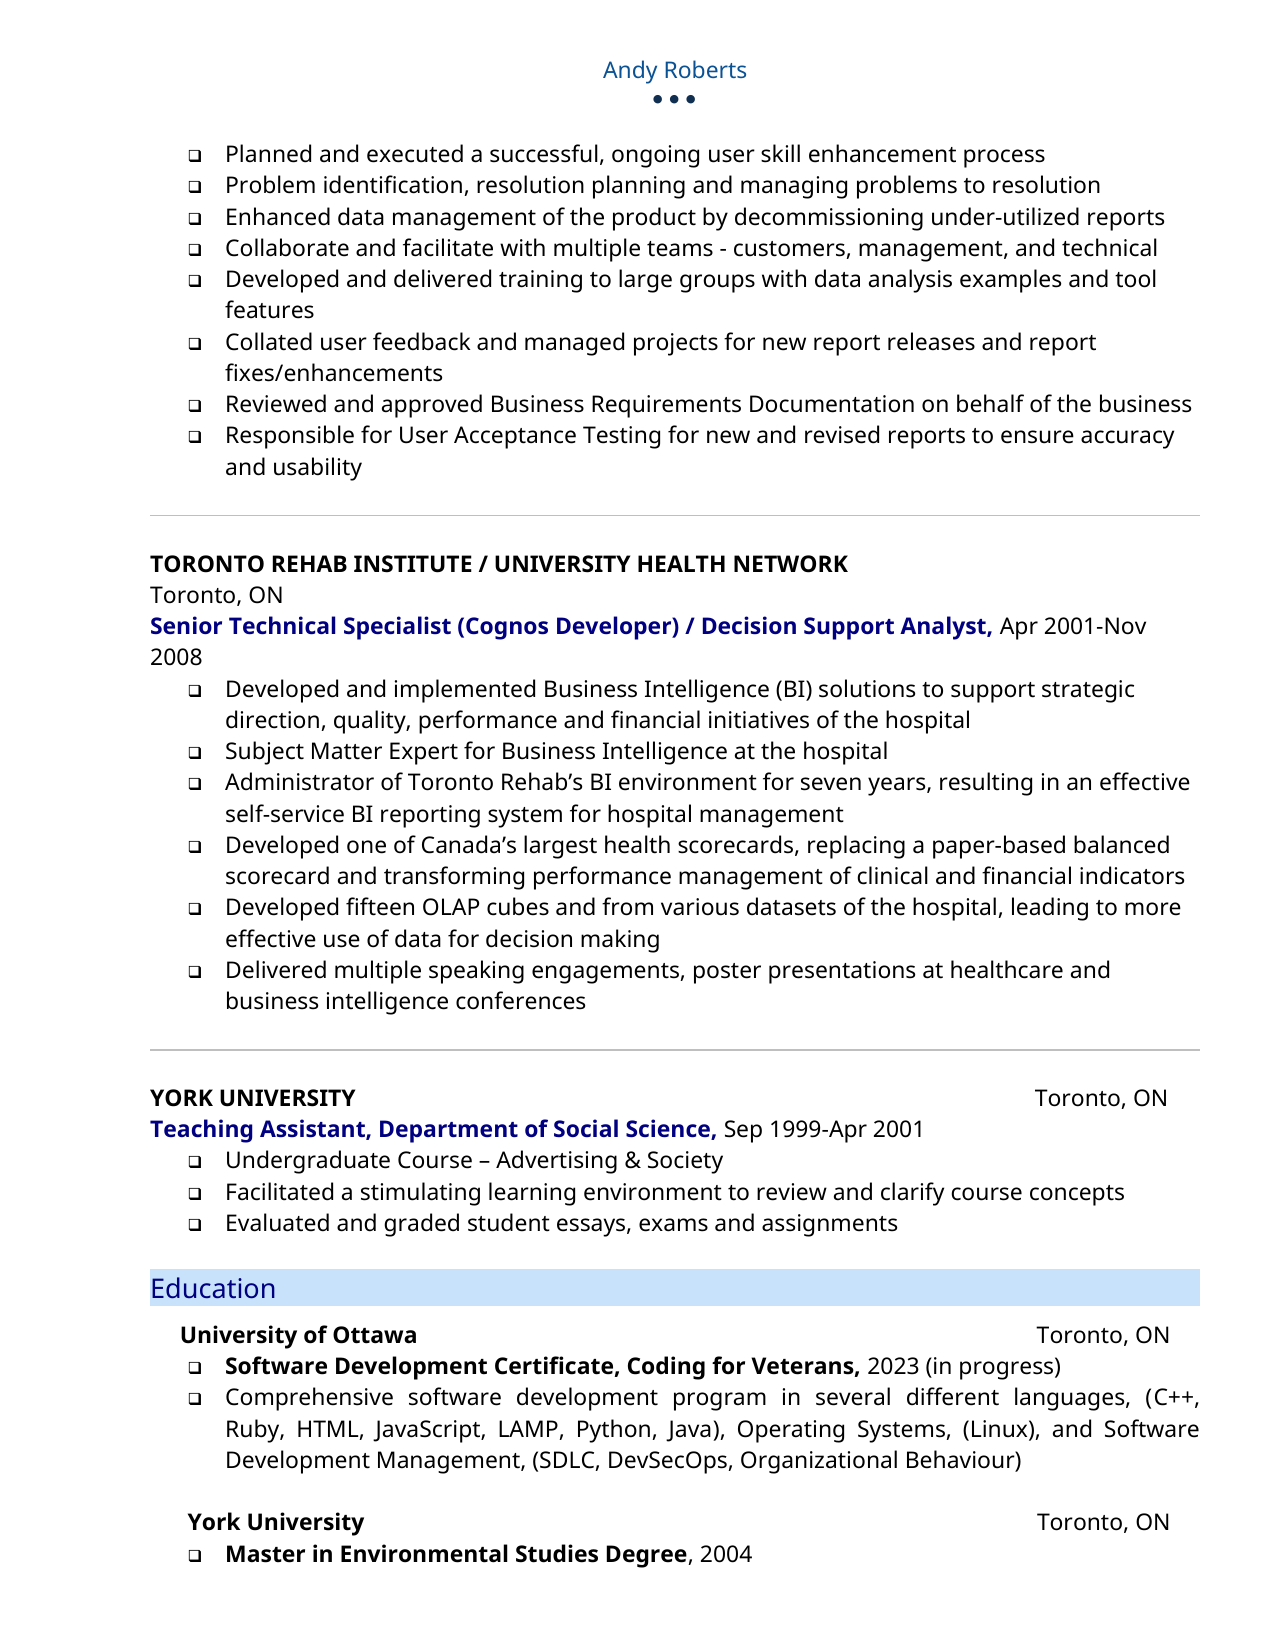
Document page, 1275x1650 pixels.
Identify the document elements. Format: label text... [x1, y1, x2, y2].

list Facilitated a stimulating learning environment to review and clarify course concepts [187, 1176, 1200, 1207]
text TORONTO REHAB INSTITUTE / UNIVERSITY HEALTH NETWORK Toronto, ON [150, 547, 1200, 610]
list Delivered multiple speaking engagements, poster presentations at healthcare and business intelligence conferences [187, 954, 1200, 1016]
list Subject Matter Expert for Business Intelligence at the hospital [187, 735, 1200, 766]
text Senior Technical Specialist (Cognos Developer) / Decision Support Analyst, Apr 2001-Nov 2008 [150, 610, 1200, 672]
list Master in Environmental Studies Degree, 2004 [187, 1537, 1200, 1569]
list Reviewed and approved Business Requirements Documentation on behalf of the business [187, 388, 1200, 419]
list Developed and delivered training to large groups with data analysis examples and tool features [187, 263, 1200, 326]
list Education [150, 1269, 1200, 1306]
list Developed and implemented Business Intelligence (BI) solutions to support strategic direction, quality, performance and financial initiatives of the hospital [187, 672, 1200, 735]
list Developed fifteen OLAP cubes and from various datasets of the hospital, leading to more effective use of data for decision making [187, 891, 1200, 954]
text YORK UNIVERSITY Toronto, ON [150, 1082, 1200, 1113]
list Responsible for User Acceptance Testing for new and revised reports to ensure accuracy and usability [187, 419, 1200, 482]
list Problem identification, resolution planning and managing problems to resolution [187, 169, 1200, 201]
text University of Ottawa Toronto, ON [179, 1319, 1200, 1350]
list Planned and executed a successful, ongoing user skill enhancement process [187, 138, 1200, 169]
text York University Toronto, ON [187, 1506, 1200, 1537]
list Evaluated and graded student essays, exams and assignments [187, 1207, 1200, 1238]
list Collaborate and facilitate with multiple teams - customers, management, and technical [187, 232, 1200, 263]
list Comprehensive software development program in several different languages, (C++, Ruby, HTML, JavaScript, LAMP, Python, Java), Operating Systems, (Linux), and Software Development Management, (SDLC, DevSecOps, Organizational Behaviour) [187, 1381, 1200, 1475]
list Undergraduate Course – Advertising & Society [187, 1144, 1200, 1176]
list Administrator of Toronto Rehab’s BI environment for seven years, resulting in an effective self-service BI reporting system for hospital management [187, 766, 1200, 829]
text Teaching Assistant, Department of Social Science, Sep 1999-Apr 2001 [150, 1113, 1200, 1144]
list Developed one of Canada’s largest health scorecards, replacing a paper-based balanced scorecard and transforming performance management of clinical and financial indicators [187, 829, 1200, 891]
list Software Development Certificate, Coding for Veterans, 2023 (in progress) [187, 1350, 1200, 1381]
list Collated user feedback and managed projects for new report releases and report fixes/enhancements [187, 326, 1200, 388]
list Enhanced data management of the product by decommissioning under-utilized reports [187, 201, 1200, 232]
